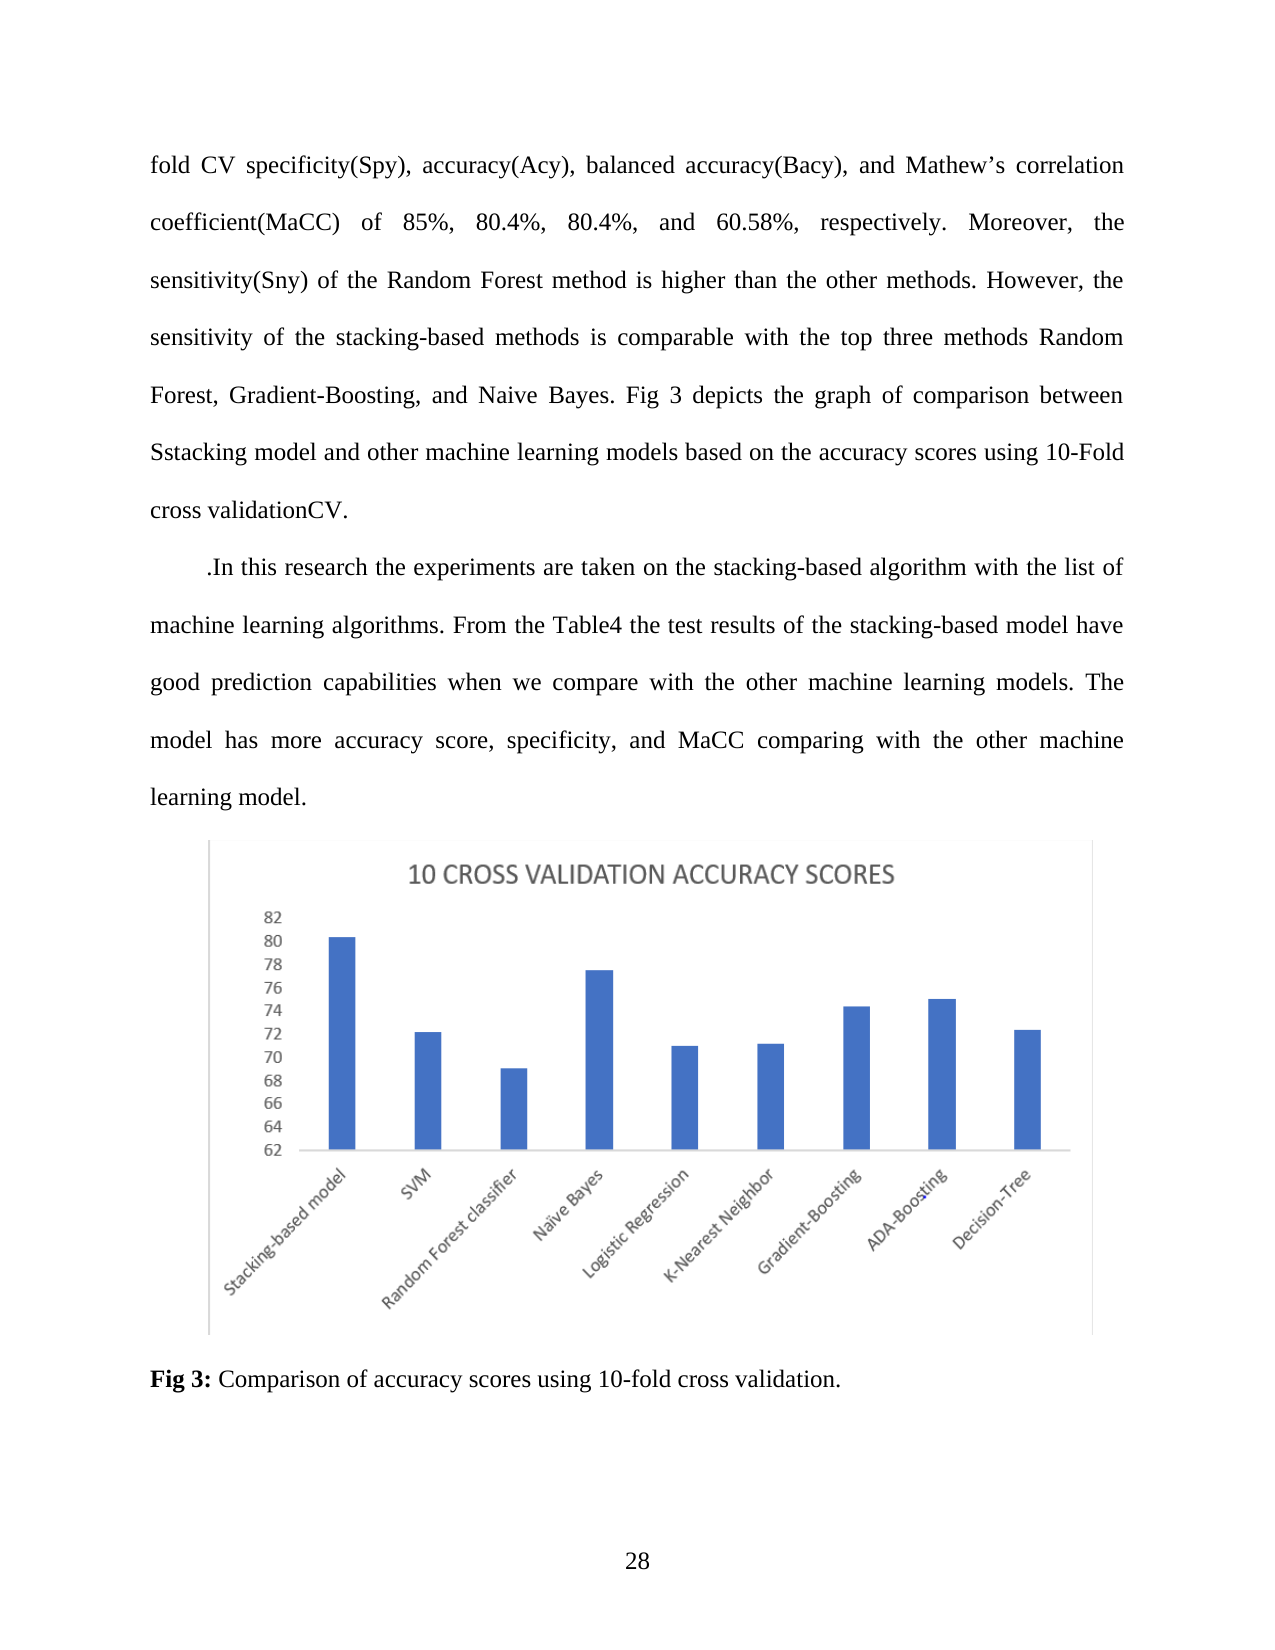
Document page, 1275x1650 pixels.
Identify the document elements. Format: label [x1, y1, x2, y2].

picture [206, 840, 1093, 1335]
